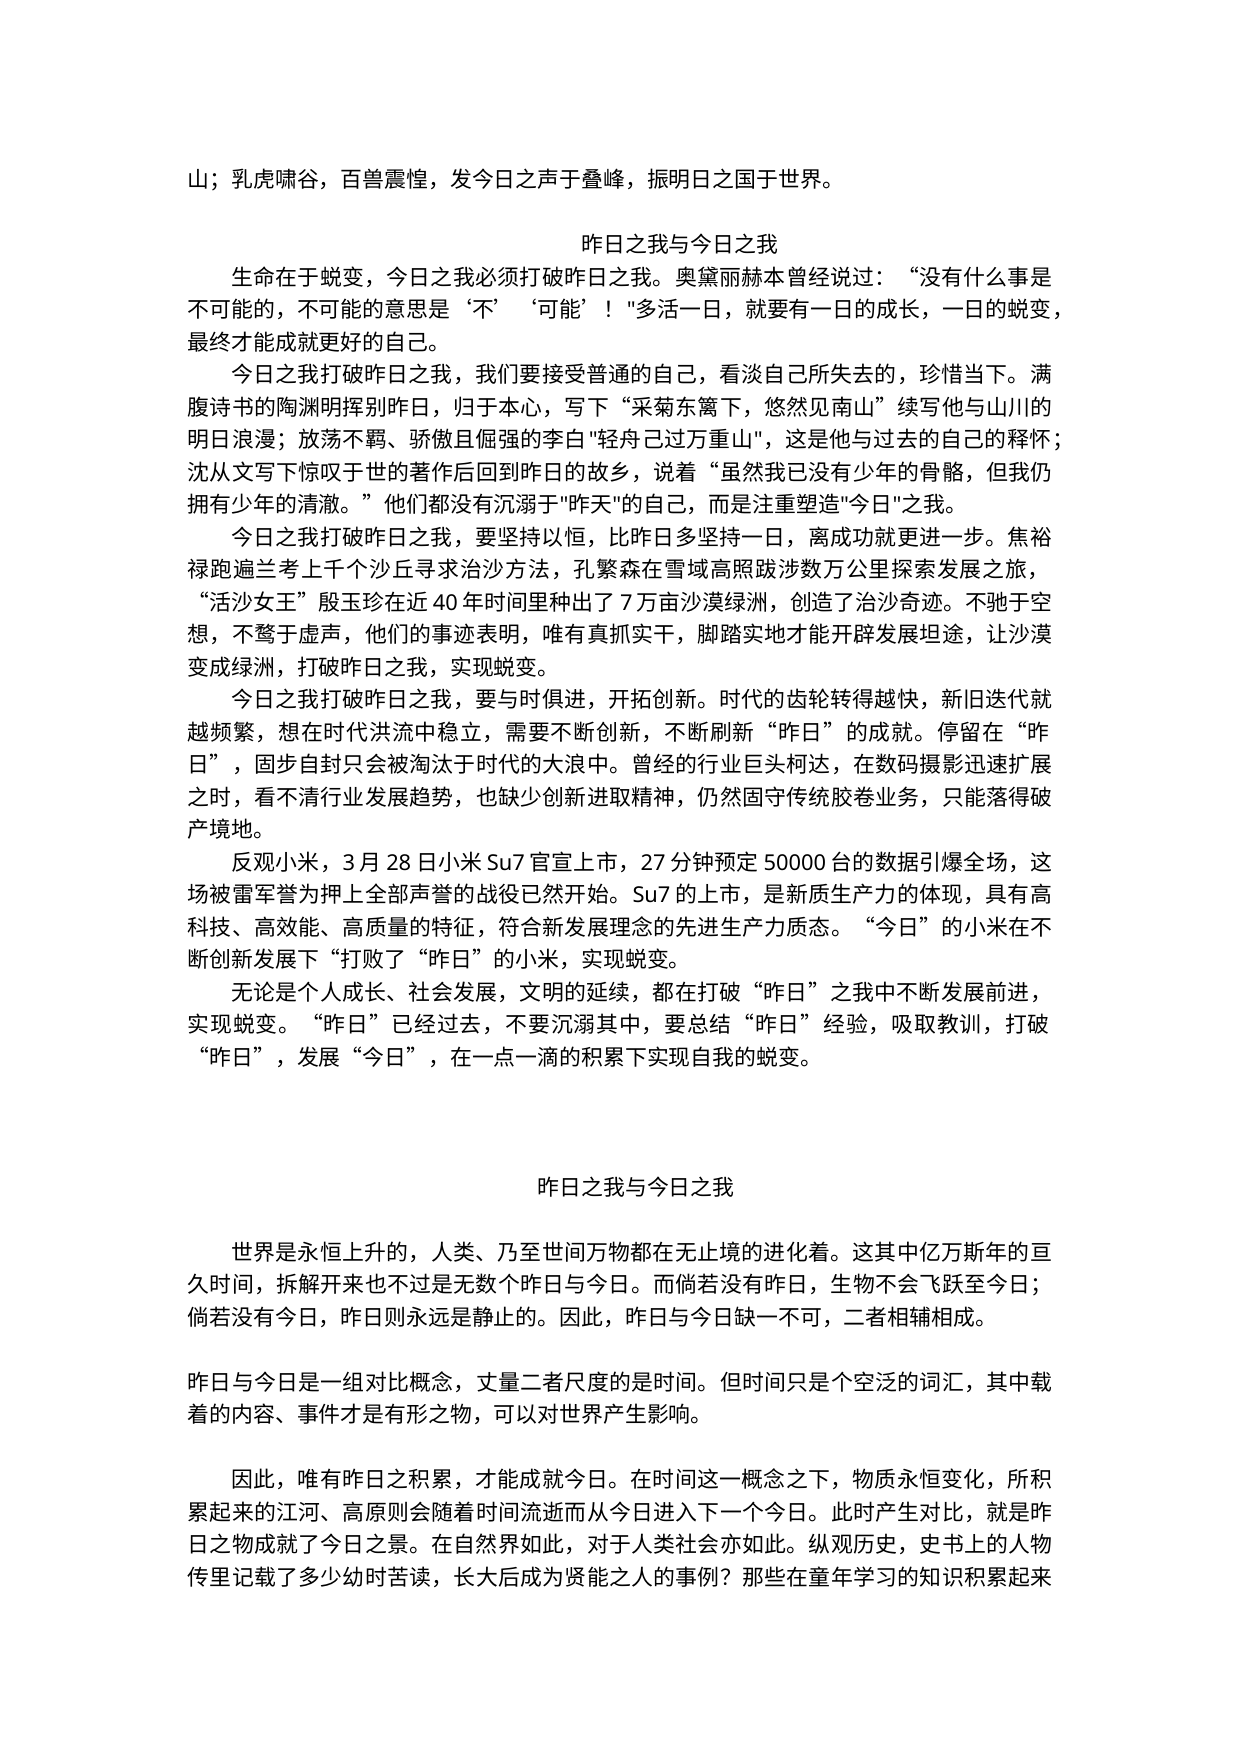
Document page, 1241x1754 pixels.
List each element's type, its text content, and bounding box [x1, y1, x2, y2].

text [187, 1462, 1053, 1592]
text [187, 162, 1053, 194]
text 今日之我打破昨日之我，我们要接受普通的自己，看淡自己所失去的，珍惜当下。满腹诗书的陶渊明挥别昨日，归于本心，写下“采菊东篱下，悠然见南山”续写他与山川的明日浪漫；放荡不羁、骄傲且倔强的李白"轻舟己过万重山"，这是他与过去的自己的释怀；沈从文写下惊叹于世的著作后回到昨日的故乡，说着“虽然我已没有少年的骨骼，但我仍拥有少年的清澈。”他们都没有沉溺于"昨天"的自己，而是注重塑造"今日"之我。 [187, 357, 1053, 519]
text 反观小米，3月28日小米Su7官宣上市，27分钟预定50000台的数据引爆全场，这场被雷军誉为押上全部声誉的战役已然开始。Su7的上市，是新质生产力的体现，具有高科技、高效能、高质量的特征，符合新发展理念的先进生产力质态。“今日”的小米在不断创新发展下“打败了“昨日”的小米，实现蜕变。 [187, 844, 1053, 974]
text 无论是个人成长、社会发展，文明的延续，都在打破“昨日”之我中不断发展前进，实现蜕变。“昨日”已经过去，不要沉溺其中，要总结“昨日”经验，吸取教训，打破“昨日”，发展“今日”，在一点一滴的积累下实现自我的蜕变。 [187, 974, 1053, 1072]
text 世界是永恒上升的，人类、乃至世间万物都在无止境的进化着。这其中亿万斯年的亘久时间，拆解开来也不过是无数个昨日与今日。而倘若没有昨日，生物不会飞跃至今日；倘若没有今日，昨日则永远是静止的。因此，昨日与今日缺一不可，二者相辅相成。 [187, 1234, 1053, 1332]
text 昨日与今日是一组对比概念，丈量二者尺度的是时间。但时间只是个空泛的词汇，其中载着的内容、事件才是有形之物，可以对世界产生影响。 [187, 1364, 1053, 1429]
text 昨日之我与今日之我 [187, 227, 1053, 259]
text 今日之我打破昨日之我，要与时俱进，开拓创新。时代的齿轮转得越快，新旧迭代就越频繁，想在时代洪流中稳立，需要不断创新，不断刷新“昨日”的成就。停留在“昨日”，固步自封只会被淘汰于时代的大浪中。曾经的行业巨头柯达，在数码摄影迅速扩展之时，看不清行业发展趋势，也缺少创新进取精神，仍然固守传统胶卷业务，只能落得破产境地。 [187, 682, 1053, 844]
text 今日之我打破昨日之我，要坚持以恒，比昨日多坚持一日，离成功就更进一步。焦裕禄跑遍兰考上千个沙丘寻求治沙方法，孔繁森在雪域高照跋涉数万公里探索发展之旅，“活沙女王”殷玉珍在近40年时间里种出了7万亩沙漠绿洲，创造了治沙奇迹。不驰于空想，不鹜于虚声，他们的事迹表明，唯有真抓实干，脚踏实地才能开辟发展坦途，让沙漠变成绿洲，打破昨日之我，实现蜕变。 [187, 519, 1053, 682]
text 昨日之我与今日之我 [187, 1169, 1053, 1202]
text 生命在于蜕变，今日之我必须打破昨日之我。奥黛丽赫本曾经说过：“没有什么事是不可能的，不可能的意思是‘不’‘可能’！"多活一日，就要有一日的成长，一日的蜕变，最终才能成就更好的自己。 [187, 259, 1053, 357]
